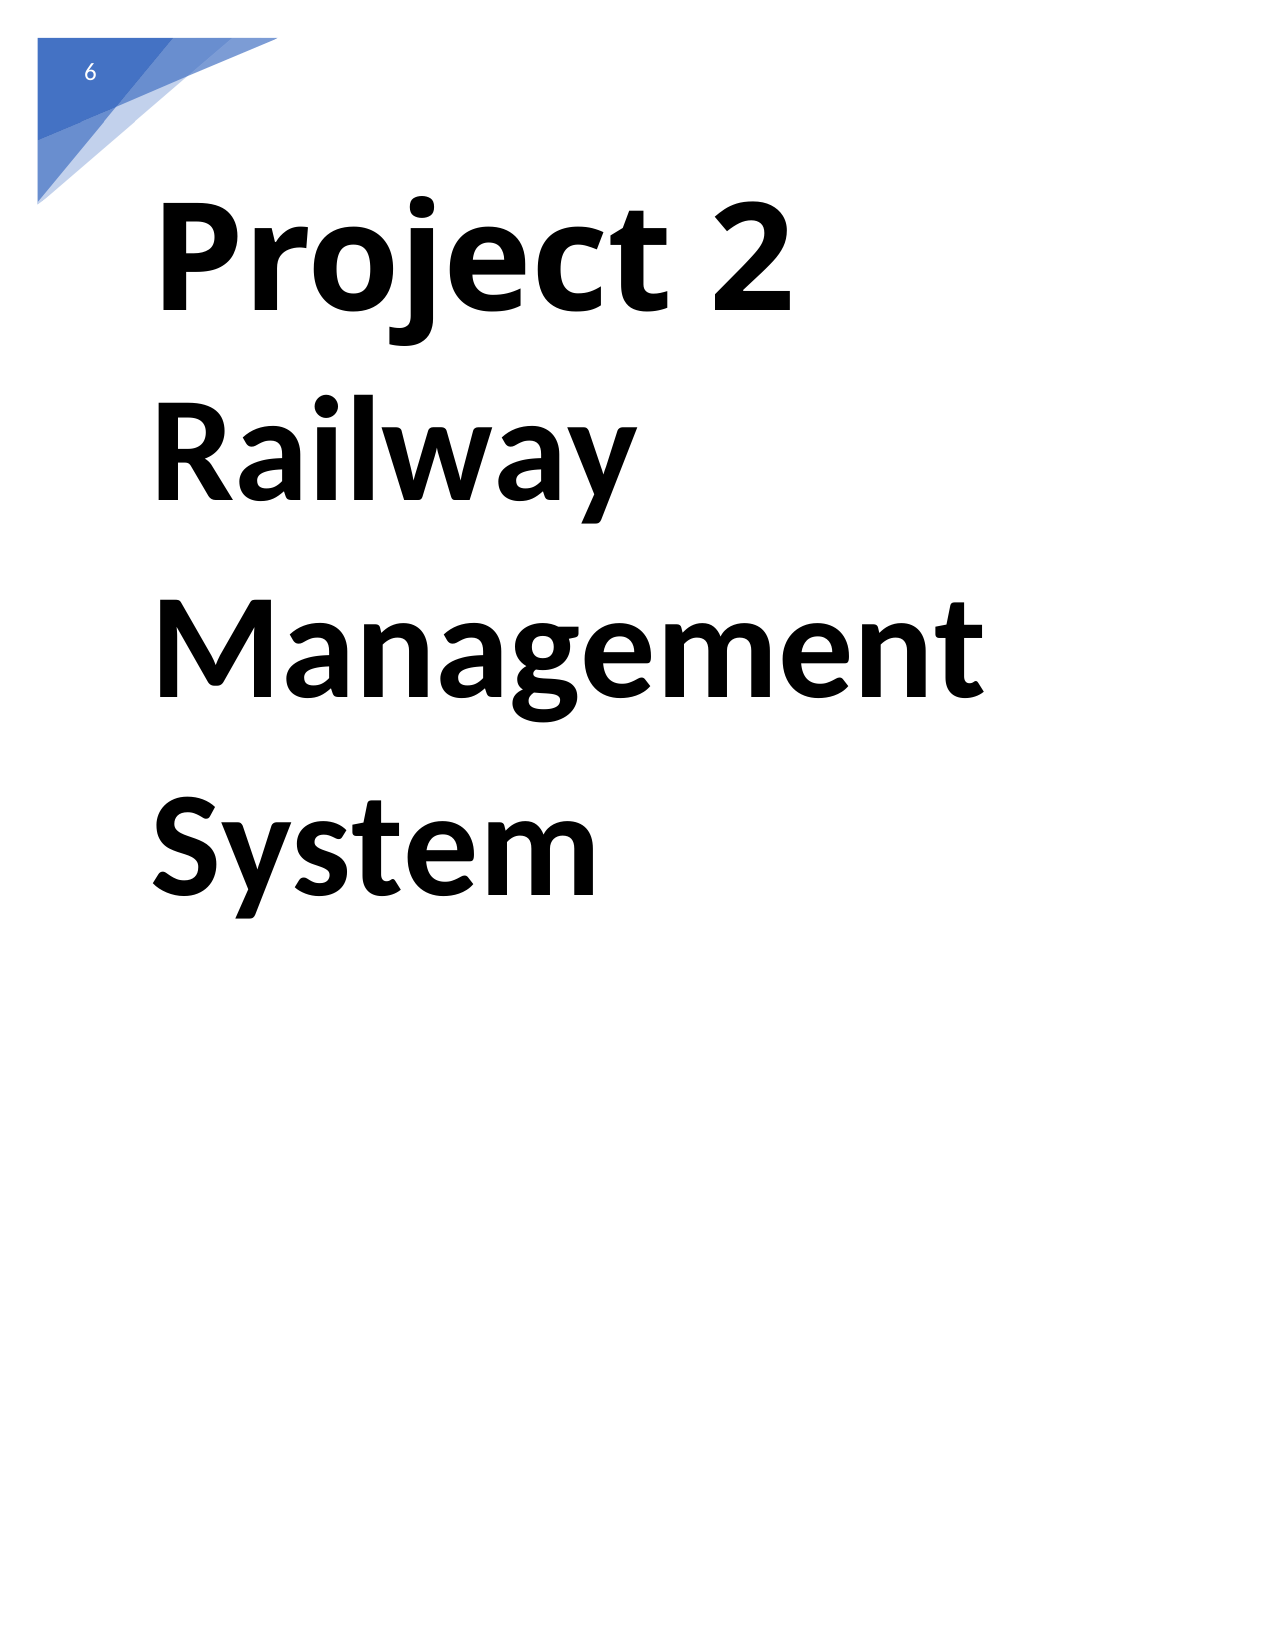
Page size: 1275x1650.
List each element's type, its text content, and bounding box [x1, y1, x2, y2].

text Railway Management System [150, 354, 1125, 933]
picture [37, 37, 279, 206]
title Project 2 [150, 150, 1125, 354]
